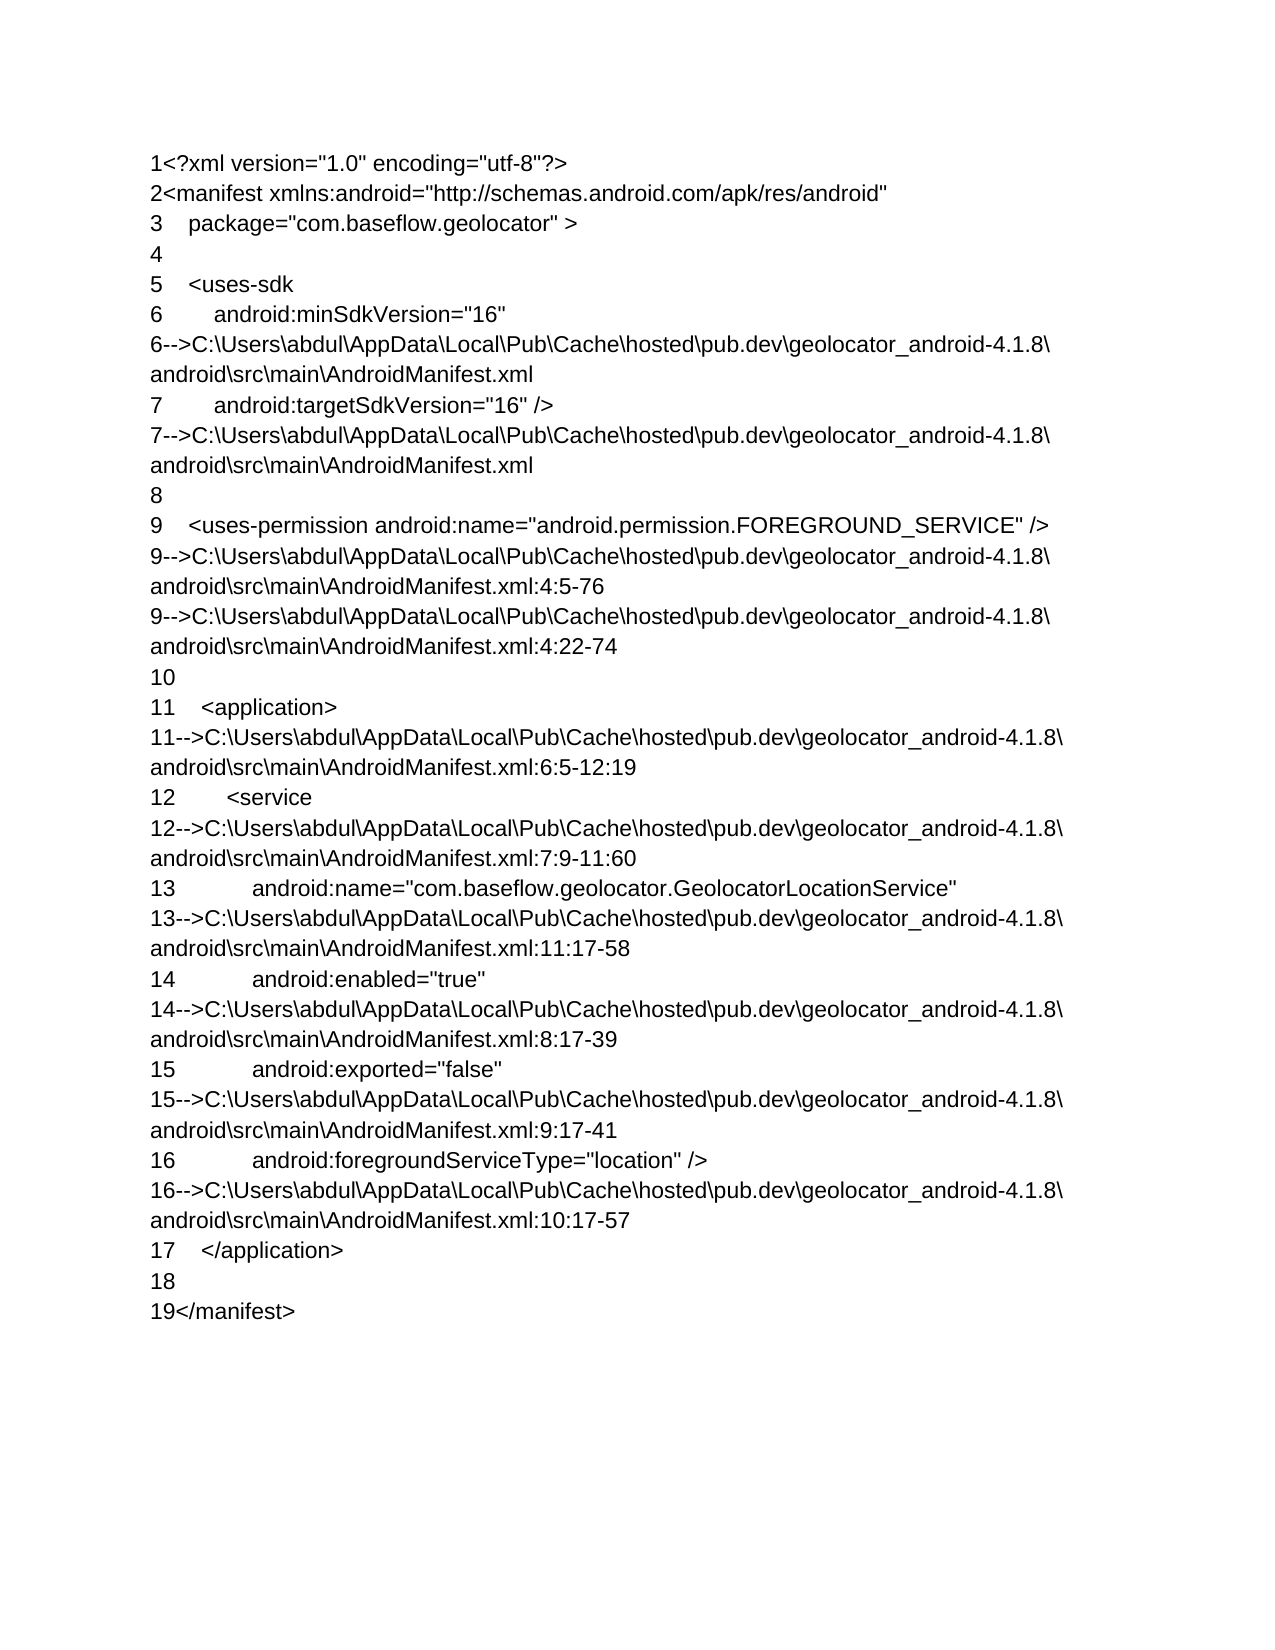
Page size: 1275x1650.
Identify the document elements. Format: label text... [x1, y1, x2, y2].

text 8 [150, 482, 1125, 509]
text 13 android:name="com.baseflow.geolocator.GeolocatorLocationService" [150, 875, 1125, 901]
text 17 </application> [150, 1237, 1125, 1264]
text 13-->C:\Users\abdul\AppData\Local\Pub\Cache\hosted\pub.dev\geolocator_android-4.1.8\android\src\main\AndroidManifest.xml:11:17-58 [150, 905, 1125, 962]
text 5 <uses-sdk [150, 271, 1125, 297]
text 11-->C:\Users\abdul\AppData\Local\Pub\Cache\hosted\pub.dev\geolocator_android-4.1.8\android\src\main\AndroidManifest.xml:6:5-12:19 [150, 724, 1125, 781]
text 9 <uses-permission android:name="android.permission.FOREGROUND_SERVICE" /> [150, 512, 1125, 539]
text 12 <service [150, 784, 1125, 811]
text 12-->C:\Users\abdul\AppData\Local\Pub\Cache\hosted\pub.dev\geolocator_android-4.1.8\android\src\main\AndroidManifest.xml:7:9-11:60 [150, 814, 1125, 871]
text 1<?xml version="1.0" encoding="utf-8"?> [150, 150, 1125, 176]
text 16 android:foregroundServiceType="location" /> [150, 1147, 1125, 1173]
text 7 android:targetSdkVersion="16" /> [150, 392, 1125, 418]
text 2<manifest xmlns:android="http://schemas.android.com/apk/res/android" [150, 180, 1125, 207]
text 18 [150, 1268, 1125, 1294]
text 6-->C:\Users\abdul\AppData\Local\Pub\Cache\hosted\pub.dev\geolocator_android-4.1.8\android\src\main\AndroidManifest.xml [150, 331, 1125, 388]
text 16-->C:\Users\abdul\AppData\Local\Pub\Cache\hosted\pub.dev\geolocator_android-4.1.8\android\src\main\AndroidManifest.xml:10:17-57 [150, 1177, 1125, 1234]
text 14 android:enabled="true" [150, 966, 1125, 992]
text 9-->C:\Users\abdul\AppData\Local\Pub\Cache\hosted\pub.dev\geolocator_android-4.1.8\android\src\main\AndroidManifest.xml:4:22-74 [150, 603, 1125, 660]
text 15-->C:\Users\abdul\AppData\Local\Pub\Cache\hosted\pub.dev\geolocator_android-4.1.8\android\src\main\AndroidManifest.xml:9:17-41 [150, 1086, 1125, 1143]
text 10 [150, 663, 1125, 690]
text 4 [150, 241, 1125, 267]
text 9-->C:\Users\abdul\AppData\Local\Pub\Cache\hosted\pub.dev\geolocator_android-4.1.8\android\src\main\AndroidManifest.xml:4:5-76 [150, 543, 1125, 599]
text 14-->C:\Users\abdul\AppData\Local\Pub\Cache\hosted\pub.dev\geolocator_android-4.1.8\android\src\main\AndroidManifest.xml:8:17-39 [150, 996, 1125, 1052]
text 7-->C:\Users\abdul\AppData\Local\Pub\Cache\hosted\pub.dev\geolocator_android-4.1.8\android\src\main\AndroidManifest.xml [150, 422, 1125, 478]
text 11 <application> [150, 694, 1125, 720]
text 6 android:minSdkVersion="16" [150, 301, 1125, 327]
text 19</manifest> [150, 1298, 1125, 1324]
text 15 android:exported="false" [150, 1056, 1125, 1083]
text 3 package="com.baseflow.geolocator" > [150, 210, 1125, 237]
